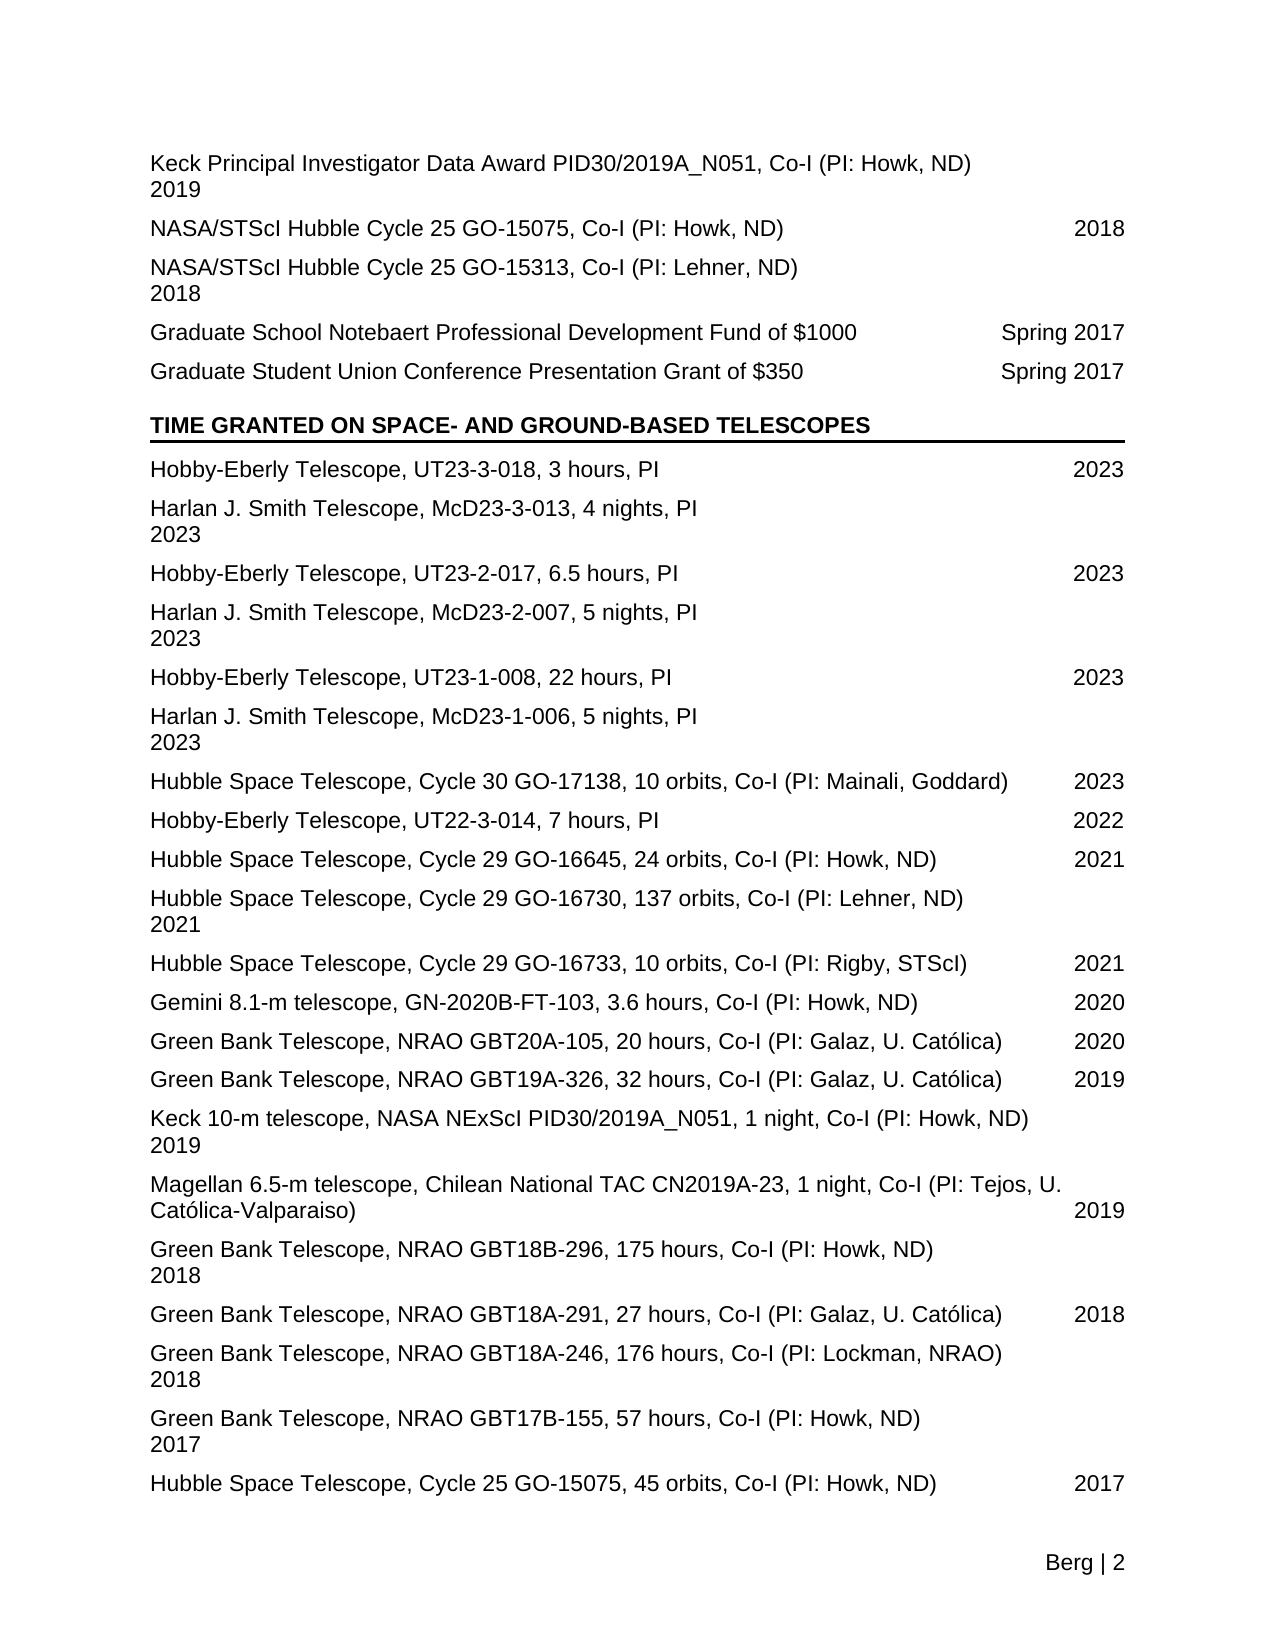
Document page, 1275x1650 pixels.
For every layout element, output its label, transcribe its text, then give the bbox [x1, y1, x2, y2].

text Magellan 6.5-m telescope, Chilean National TAC CN2019A-23, 1 night, Co-I (PI: Tejos, U. Católica-Valparaiso) 2019 [150, 1171, 1125, 1223]
text Green Bank Telescope, NRAO GBT18A-246, 176 hours, Co-I (PI: Lockman, NRAO) 2018 [150, 1340, 1125, 1392]
text Harlan J. Smith Telescope, McD23-3-013, 4 nights, PI 2023 [150, 495, 1125, 547]
text Keck 10-m telescope, NASA NExScI PID30/2019A_N051, 1 night, Co-I (PI: Howk, ND) 2019 [150, 1105, 1125, 1158]
text Harlan J. Smith Telescope, McD23-2-007, 5 nights, PI 2023 [150, 599, 1125, 652]
text Hobby-Eberly Telescope, UT22-3-014, 7 hours, PI 2022 [150, 807, 1125, 833]
text Hobby-Eberly Telescope, UT23-3-018, 3 hours, PI 2023 [150, 456, 1125, 482]
text Green Bank Telescope, NRAO GBT18B-296, 175 hours, Co-I (PI: Howk, ND) 2018 [150, 1236, 1125, 1288]
text Hubble Space Telescope, Cycle 29 GO-16645, 24 orbits, Co-I (PI: Howk, ND) 2021 [150, 846, 1125, 872]
text Keck Principal Investigator Data Award PID30/2019A_N051, Co-I (PI: Howk, ND) 2019 [150, 150, 1125, 203]
text NASA/STScI Hubble Cycle 25 GO-15313, Co-I (PI: Lehner, ND) 2018 [150, 254, 1125, 307]
text NASA/STScI Hubble Cycle 25 GO-15075, Co-I (PI: Howk, ND) 2018 [150, 215, 1125, 242]
text TIME GRANTED ON SPACE- AND GROUND-BASED TELESCOPES [150, 412, 1125, 440]
text Hubble Space Telescope, Cycle 30 GO-17138, 10 orbits, Co-I (PI: Mainali, Goddard) 2023 [150, 768, 1125, 794]
text Green Bank Telescope, NRAO GBT19A-326, 32 hours, Co-I (PI: Galaz, U. Católica) 2019 [150, 1066, 1125, 1093]
text Hubble Space Telescope, Cycle 25 GO-15075, 45 orbits, Co-I (PI: Howk, ND) 2017 [150, 1470, 1125, 1497]
text Hobby-Eberly Telescope, UT23-2-017, 6.5 hours, PI 2023 [150, 560, 1125, 586]
text Hobby-Eberly Telescope, UT23-1-008, 22 hours, PI 2023 [150, 664, 1125, 690]
text Gemini 8.1-m telescope, GN-2020B-FT-103, 3.6 hours, Co-I (PI: Howk, ND) 2020 [150, 989, 1125, 1015]
text Hubble Space Telescope, Cycle 29 GO-16733, 10 orbits, Co-I (PI: Rigby, STScI) 2021 [150, 950, 1125, 976]
text Graduate Student Union Conference Presentation Grant of $350 Spring 2017 [150, 358, 1125, 384]
text Green Bank Telescope, NRAO GBT20A-105, 20 hours, Co-I (PI: Galaz, U. Católica) 2020 [150, 1028, 1125, 1054]
text Green Bank Telescope, NRAO GBT18A-291, 27 hours, Co-I (PI: Galaz, U. Católica) 2018 [150, 1301, 1125, 1327]
text Graduate School Notebaert Professional Development Fund of $1000 . Spring 2017 [150, 319, 1125, 346]
text Green Bank Telescope, NRAO GBT17B-155, 57 hours, Co-I (PI: Howk, ND) 2017 [150, 1405, 1125, 1458]
text Harlan J. Smith Telescope, McD23-1-006, 5 nights, PI 2023 [150, 703, 1125, 756]
text Hubble Space Telescope, Cycle 29 GO-16730, 137 orbits, Co-I (PI: Lehner, ND) 2021 [150, 885, 1125, 937]
